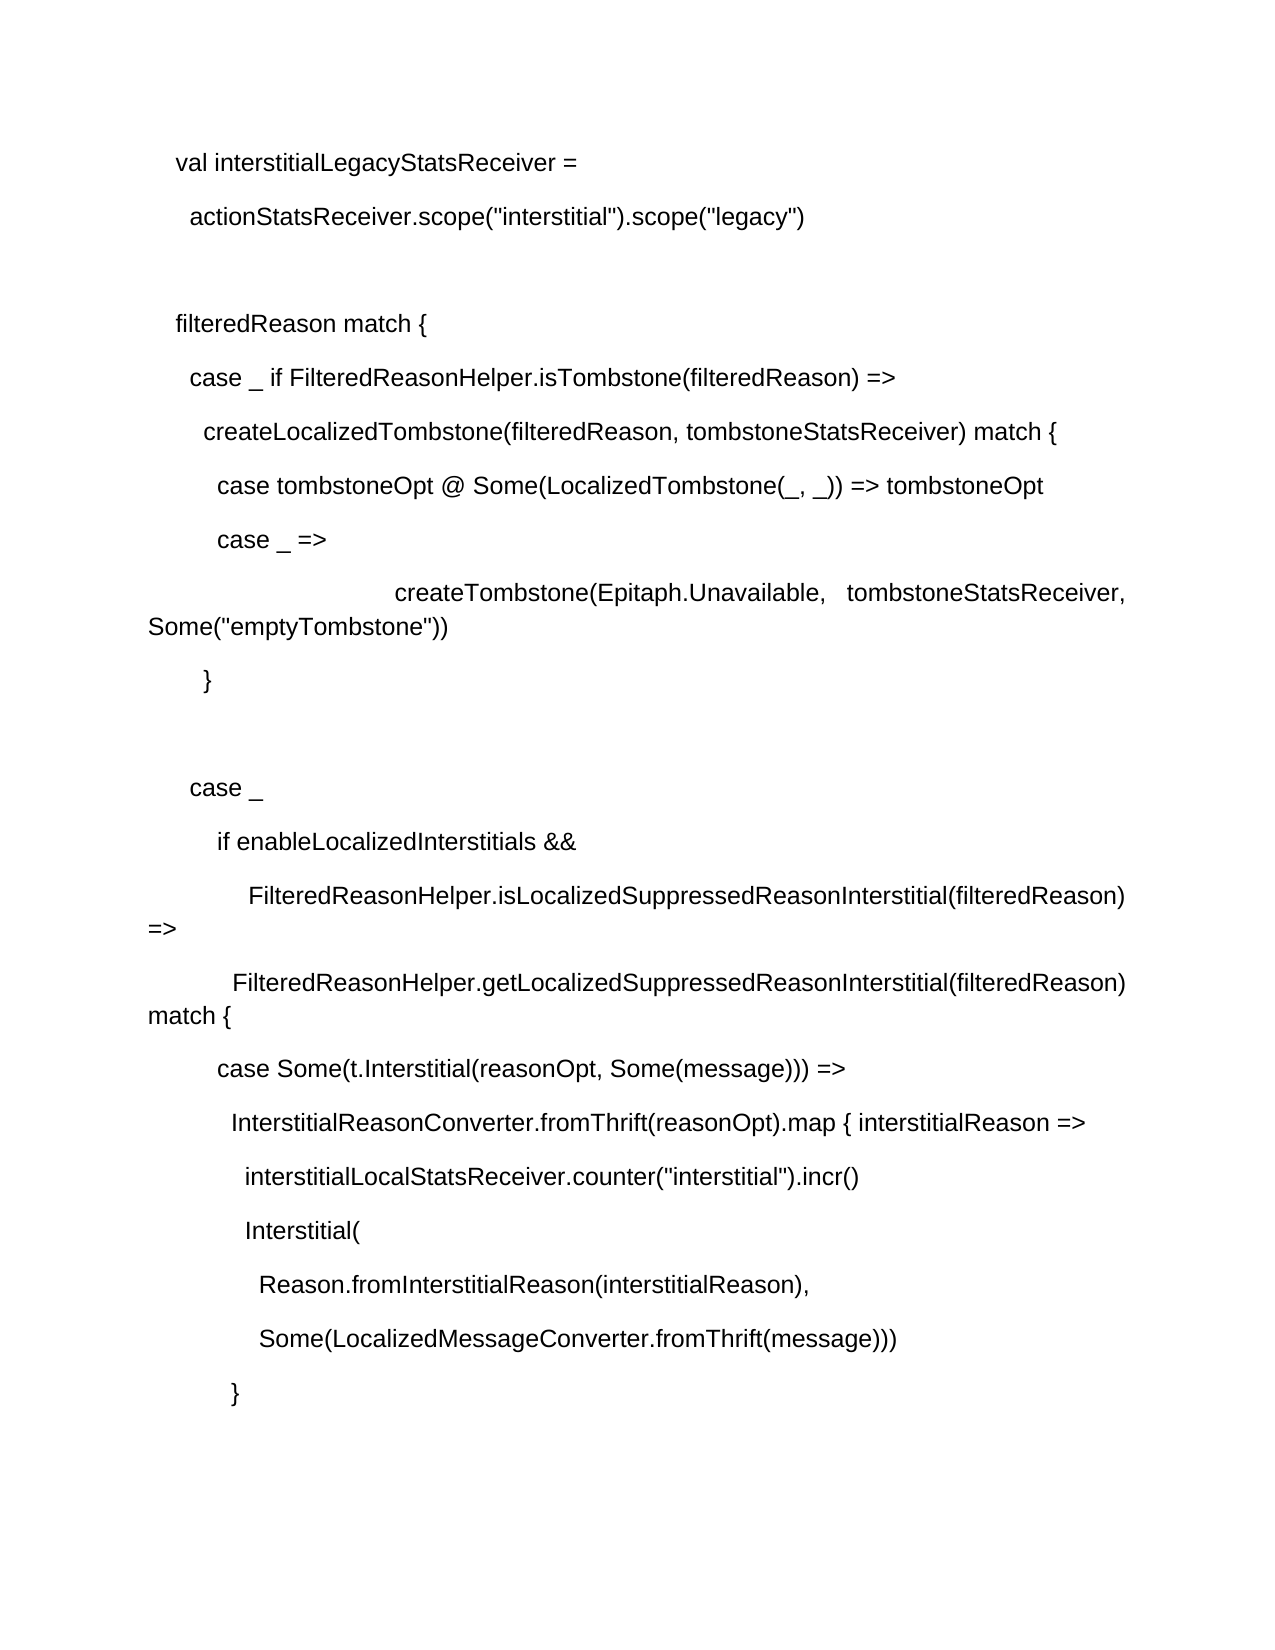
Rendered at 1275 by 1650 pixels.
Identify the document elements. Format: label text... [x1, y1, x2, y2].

text createTombstone(Epitaph.Unavailable, tombstoneStatsReceiver, Some("emptyTombstone")) [148, 578, 1127, 640]
text Reason.fromInterstitialReason(interstitialReason), [148, 1270, 1127, 1299]
text case _ if FilteredReasonHelper.isTombstone(filteredReason) => [148, 363, 1127, 392]
text interstitialLocalStatsReceiver.counter("interstitial").incr() [148, 1162, 1127, 1191]
text } [148, 665, 1127, 694]
text case _ => [148, 524, 1127, 553]
text case _ [148, 773, 1127, 802]
text createLocalizedTombstone(filteredReason, tombstoneStatsReceiver) match { [148, 417, 1127, 446]
text Some(LocalizedMessageConverter.fromThrift(message))) [148, 1324, 1127, 1352]
text case Some(t.Interstitial(reasonOpt, Some(message))) => [148, 1054, 1127, 1083]
text Interstitial( [148, 1216, 1127, 1245]
text filteredReason match { [148, 309, 1127, 338]
text val interstitialLegacyStatsReceiver = [148, 148, 1127, 176]
text FilteredReasonHelper.isLocalizedSuppressedReasonInterstitial(filteredReason) => [148, 881, 1127, 942]
text } [148, 1378, 1127, 1406]
text actionStatsReceiver.scope("interstitial").scope("legacy") [148, 201, 1127, 230]
text InterstitialReasonConverter.fromThrift(reasonOpt).map { interstitialReason => [148, 1108, 1127, 1137]
text case tombstoneOpt @ Some(LocalizedTombstone(_, _)) => tombstoneOpt [148, 471, 1127, 499]
text FilteredReasonHelper.getLocalizedSuppressedReasonInterstitial(filteredReason) match { [148, 968, 1127, 1029]
text if enableLocalizedInterstitials && [148, 827, 1127, 856]
